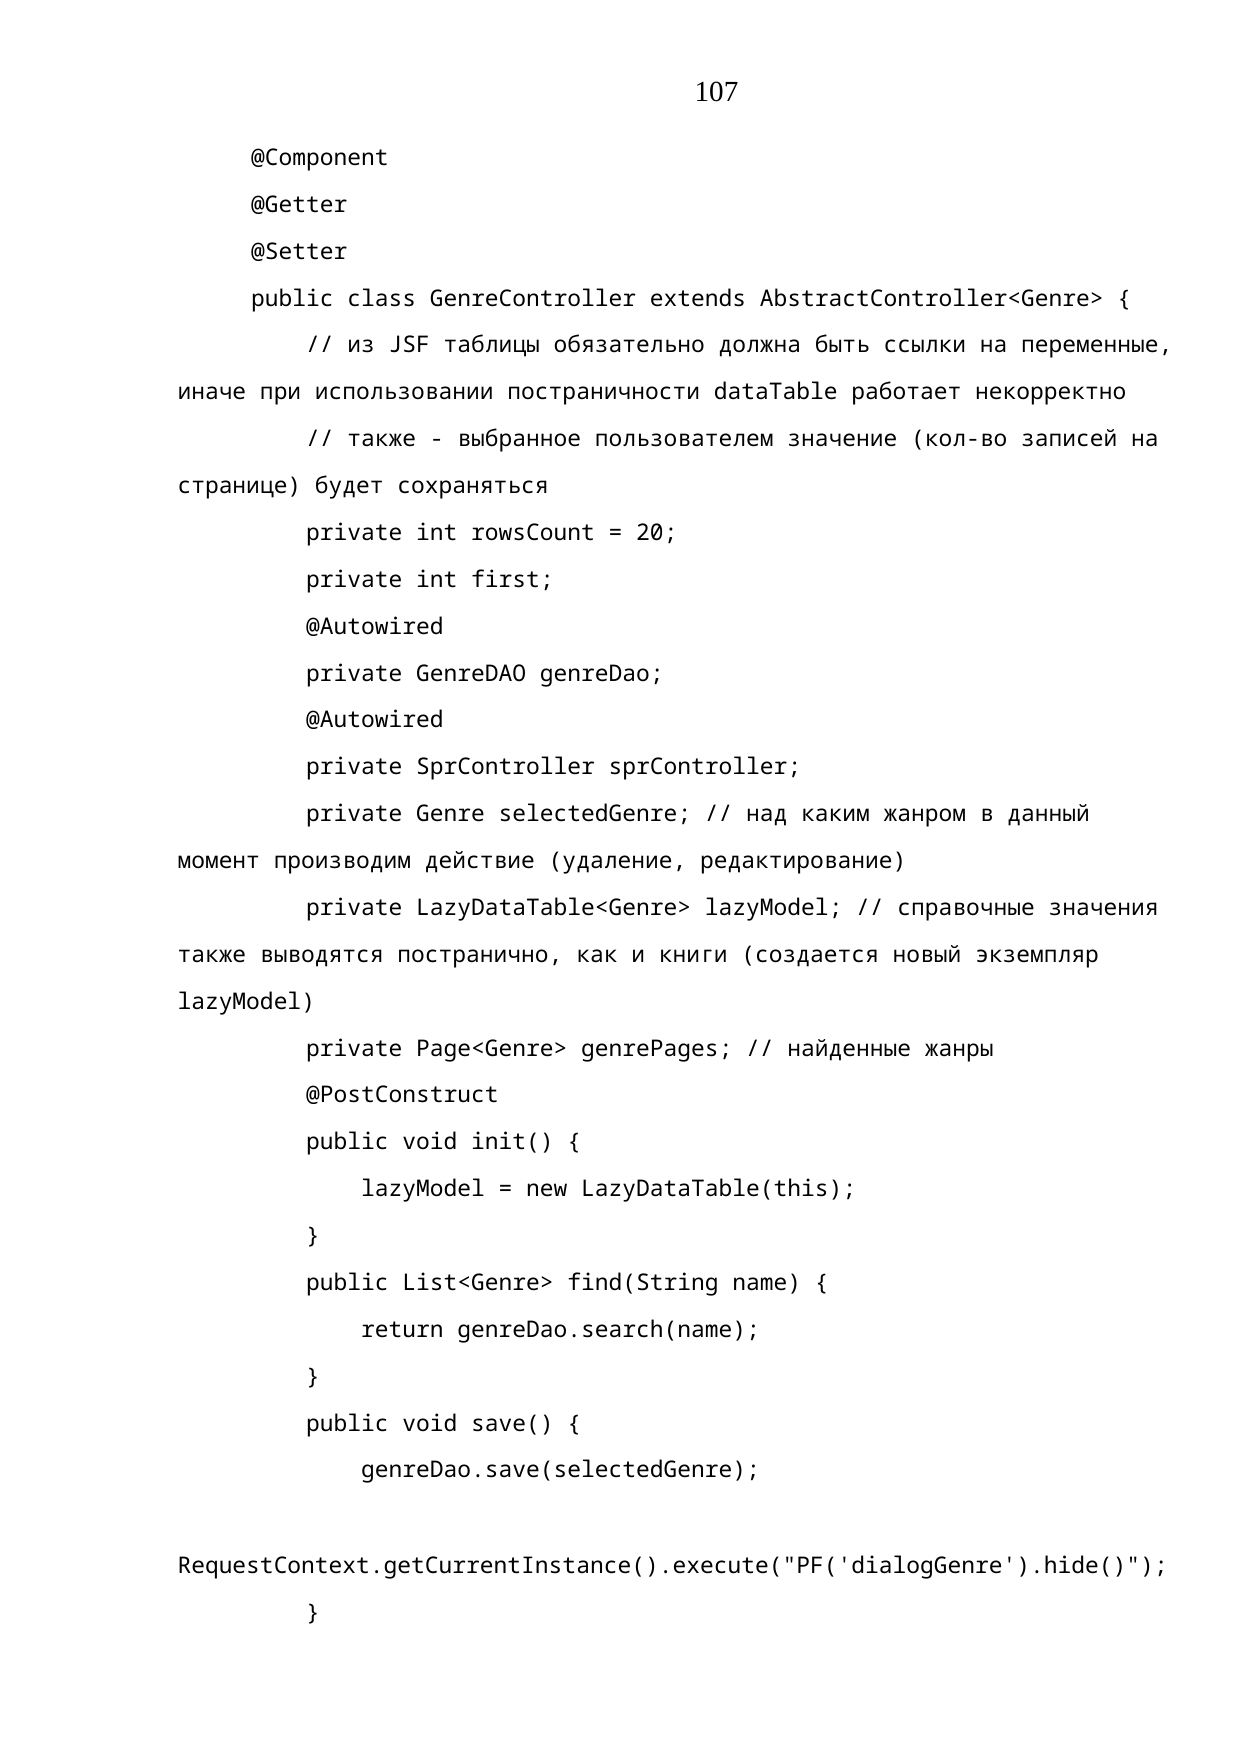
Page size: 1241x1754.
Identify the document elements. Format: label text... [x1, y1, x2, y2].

text public void init() { [177, 1125, 1181, 1157]
text public void save() { [177, 1407, 1181, 1438]
text // также - выбранное пользователем значение (кол-во записей на странице) будет сохраняться [177, 422, 1181, 500]
text public List<Genre> find(String name) { [177, 1266, 1181, 1297]
text private GenreDAO genreDao; [177, 657, 1181, 688]
text private SprController sprController; [177, 750, 1181, 782]
text @Autowired [177, 610, 1181, 641]
text genreDao.save(selectedGenre); [177, 1453, 1181, 1485]
text @Component [177, 141, 1181, 172]
text // из JSF таблицы обязательно должна быть ссылки на переменные, иначе при использовании постраничности dataTable работает некорректно [177, 328, 1181, 407]
text @Setter [177, 235, 1181, 266]
text lazyModel = new LazyDataTable(this); [177, 1172, 1181, 1203]
text } [177, 1596, 1181, 1628]
text } [177, 1360, 1181, 1391]
text @Getter [177, 188, 1181, 219]
text private int first; [177, 563, 1181, 594]
text public class GenreController extends AbstractController<Genre> { [177, 282, 1181, 313]
text } [177, 1219, 1181, 1250]
text private Genre selectedGenre; // над каким жанром в данный момент производим действие (удаление, редактирование) [177, 797, 1181, 875]
text private Page<Genre> genrePages; // найденные жанры [177, 1032, 1181, 1063]
text private LazyDataTable<Genre> lazyModel; // справочные значения также выводятся постранично, как и книги (создается новый экземпляр lazyModel) [177, 891, 1181, 1016]
text private int rowsCount = 20; [177, 516, 1181, 547]
text return genreDao.search(name); [177, 1313, 1181, 1344]
text @PostConstruct [177, 1078, 1181, 1110]
text @Autowired [177, 703, 1181, 735]
text RequestContext.getCurrentInstance().execute("PF('dialogGenre').hide()"); [177, 1500, 1181, 1581]
